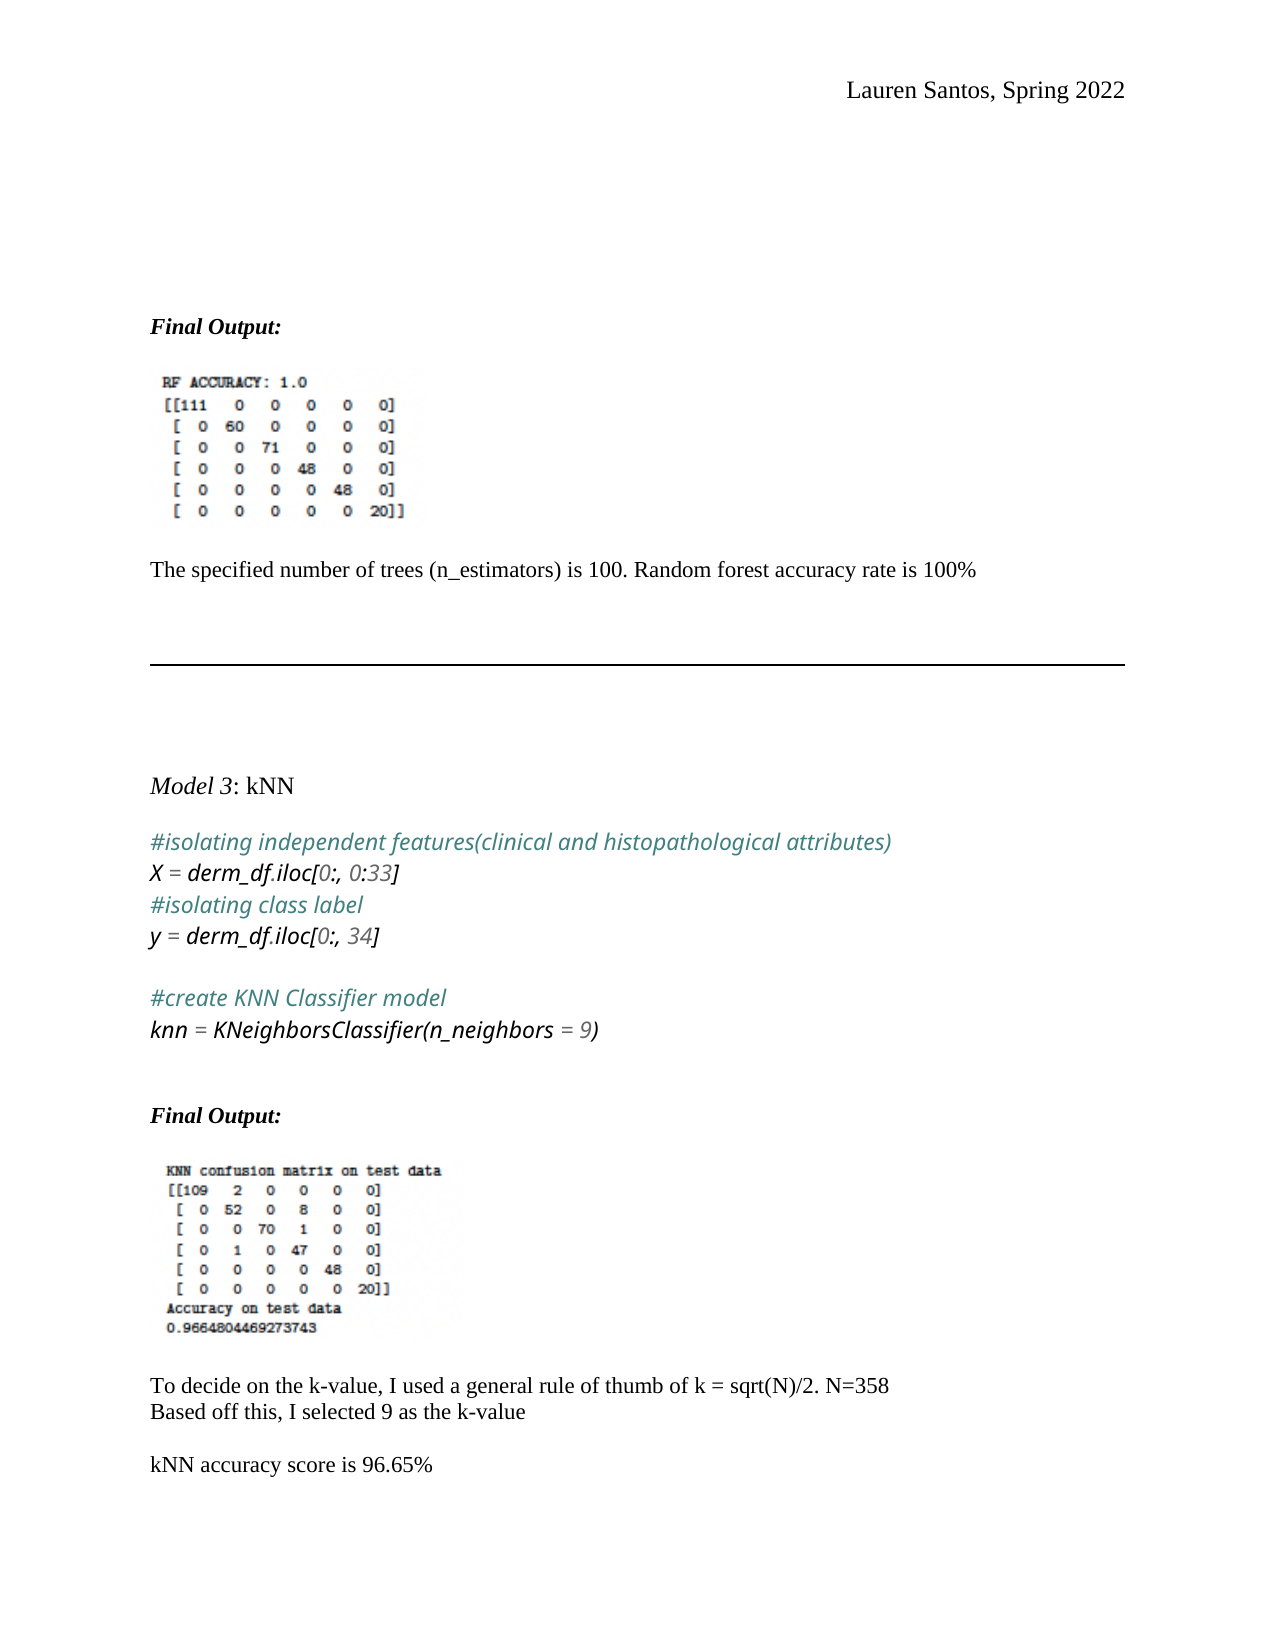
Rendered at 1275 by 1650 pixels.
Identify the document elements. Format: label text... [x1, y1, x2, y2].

text To decide on the k-value, I used a general rule of thumb of k = sqrt(N)/2. N=358 [150, 1372, 1125, 1398]
text #create KNN Classifier model [150, 982, 1125, 1013]
text Final Output: [150, 313, 1125, 339]
text Model 3: kNN [150, 771, 1125, 800]
picture [150, 1155, 466, 1341]
text #isolating independent features(clinical and histopathological attributes) [150, 826, 1125, 857]
text knn = KNeighborsClassifier(n_neighbors = 9) [150, 1013, 1125, 1045]
text y = derm_df.iloc[0:, 34] [150, 920, 1125, 951]
text #isolating class label [150, 888, 1125, 920]
text The specified number of trees (n_estimators) is 100. Random forest accuracy rate is 100% [150, 556, 1125, 583]
text Final Output: [150, 1102, 1125, 1129]
picture [150, 365, 427, 529]
text Based off this, I selected 9 as the k-value [150, 1398, 1125, 1425]
text X = derm_df.iloc[0:, 0:33] [150, 857, 1125, 888]
text kNN accuracy score is 96.65% [150, 1451, 1125, 1477]
